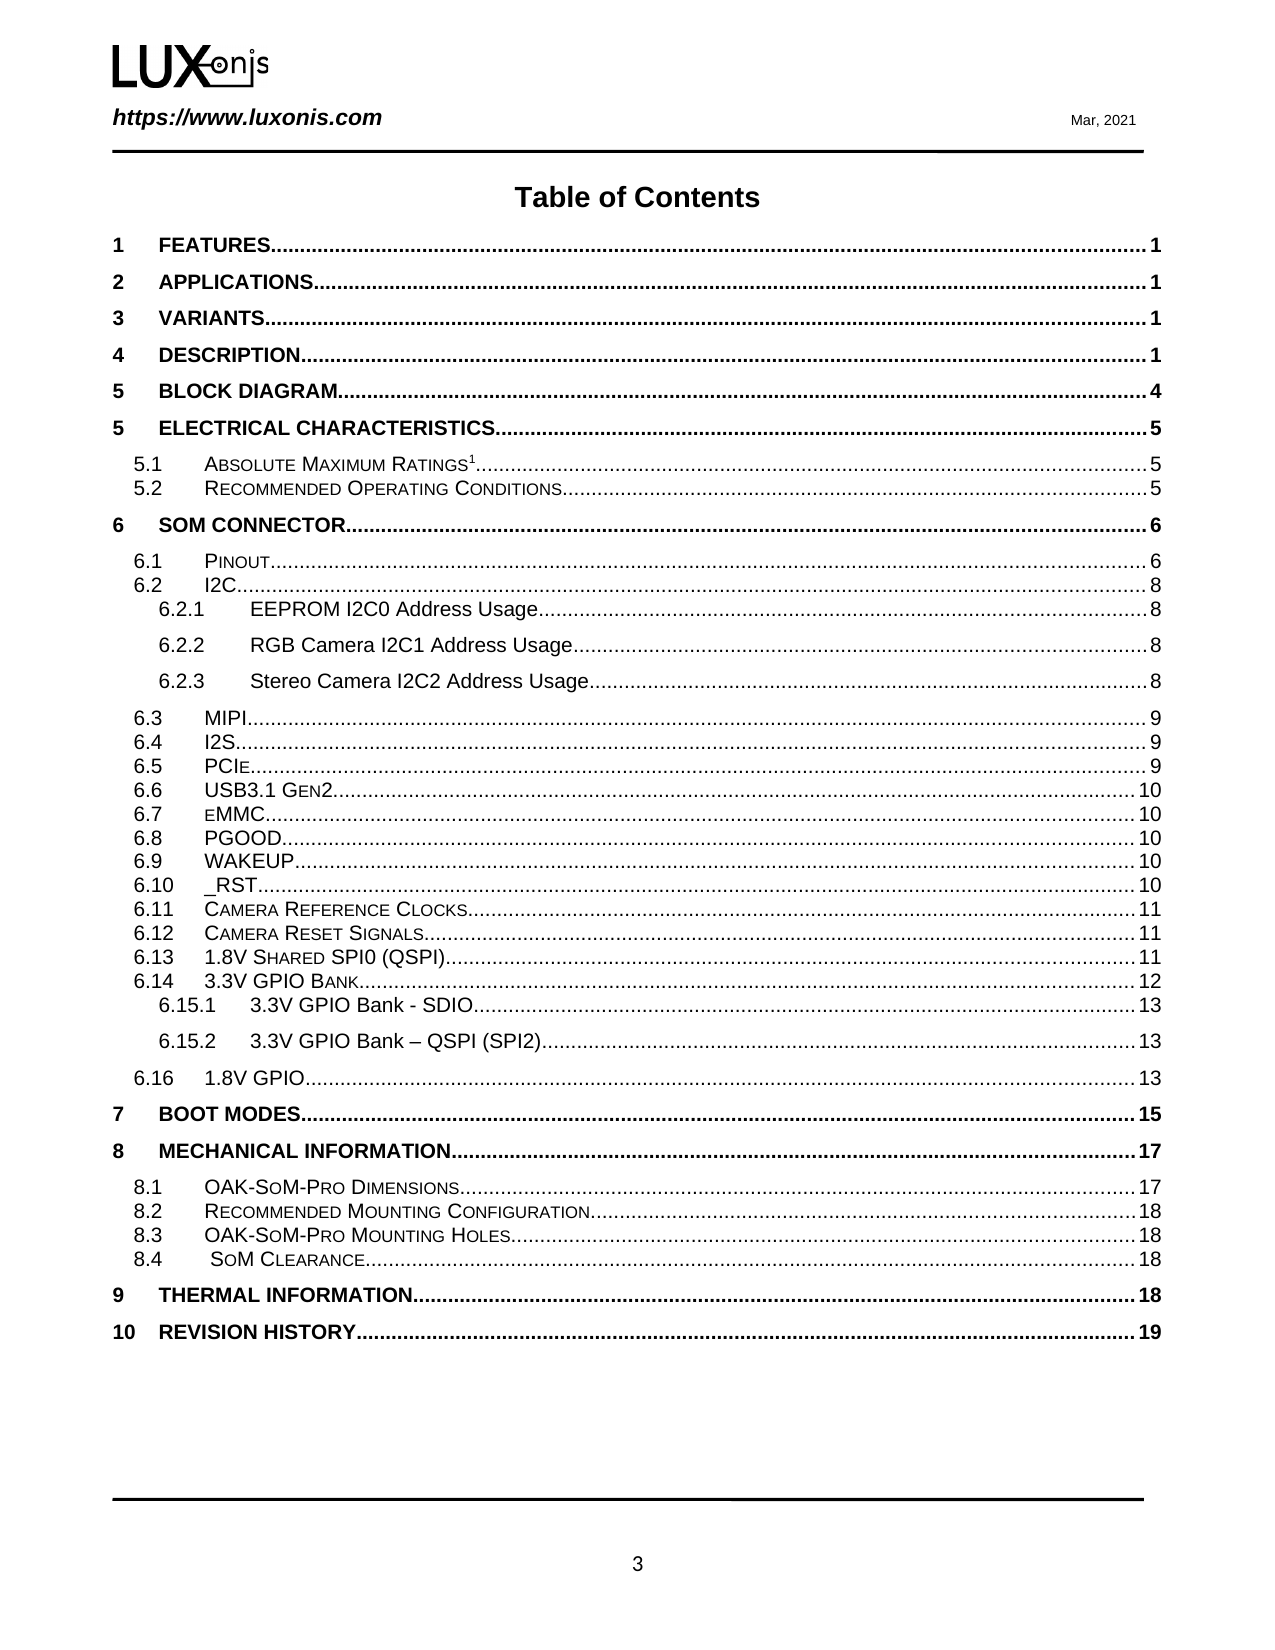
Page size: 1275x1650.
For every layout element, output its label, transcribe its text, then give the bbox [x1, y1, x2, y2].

text 6.6 USB3.1 Gen2 10 [133, 777, 1162, 801]
text 6.2.2 RGB Camera I2C1 Address Usage 8 [158, 633, 1162, 657]
text 8.4 SoM Clearance 18 [133, 1247, 1162, 1271]
picture [112, 45, 269, 88]
text 6.5 PCIe 9 [133, 753, 1162, 777]
text 6.13 1.8V Shared SPI0 (QSPI) 11 [133, 945, 1162, 969]
text 6.11 Camera Reference Clocks 11 [133, 897, 1162, 921]
text 6.2.3 Stereo Camera I2C2 Address Usage 8 [158, 669, 1162, 693]
text 6.1 Pinout 6 [133, 549, 1162, 573]
text 6.2 I2C 8 [133, 573, 1162, 597]
text 5.2 Recommended Operating Conditions 5 [133, 476, 1162, 500]
text 6.9 WAKEUP 10 [133, 849, 1162, 873]
text 6.12 Camera Reset Signals 11 [133, 921, 1162, 945]
text 6.10 _RST 10 [133, 873, 1162, 897]
text 1 Features 1 [112, 233, 1162, 257]
text 6.16 1.8V GPIO 13 [133, 1066, 1162, 1089]
text 2 Applications 1 [112, 270, 1162, 294]
text Table of Contents [112, 181, 1162, 214]
text 6.8 PGOOD 10 [133, 825, 1162, 849]
text 5 Electrical Characteristics 5 [112, 416, 1162, 439]
text 6 SoM Connector 6 [112, 512, 1162, 536]
text 6.15.1 3.3V GPIO Bank - SDIO 13 [158, 993, 1162, 1017]
text 5.1 Absolute Maximum Ratings1 5 [133, 452, 1162, 476]
text 8.3 OAK-SoM-Pro Mounting Holes 18 [133, 1223, 1162, 1247]
text 6.7 eMMC 10 [133, 801, 1162, 825]
text 10 Revision History 19 [112, 1320, 1162, 1344]
text 8.1 OAK-SoM-Pro Dimensions 17 [133, 1175, 1162, 1199]
text 6.3 MIPI 9 [133, 706, 1162, 729]
text 6.2.1 EEPROM I2C0 Address Usage 8 [158, 597, 1162, 621]
text 6.15.2 3.3V GPIO Bank – QSPI (SPI2) 13 [158, 1029, 1162, 1053]
text 9 Thermal Information 18 [112, 1283, 1162, 1307]
text 8.2 Recommended Mounting Configuration 18 [133, 1199, 1162, 1223]
text 8 Mechanical Information 17 [112, 1138, 1162, 1162]
text 7 BOOT Modes 15 [112, 1102, 1162, 1126]
text 6.4 I2S 9 [133, 729, 1162, 753]
text 5 Block Diagram 4 [112, 379, 1162, 403]
text 3 Variants 1 [112, 306, 1162, 330]
text 6.14 3.3V GPIO Bank 12 [133, 969, 1162, 993]
text 4 Description 1 [112, 343, 1162, 367]
